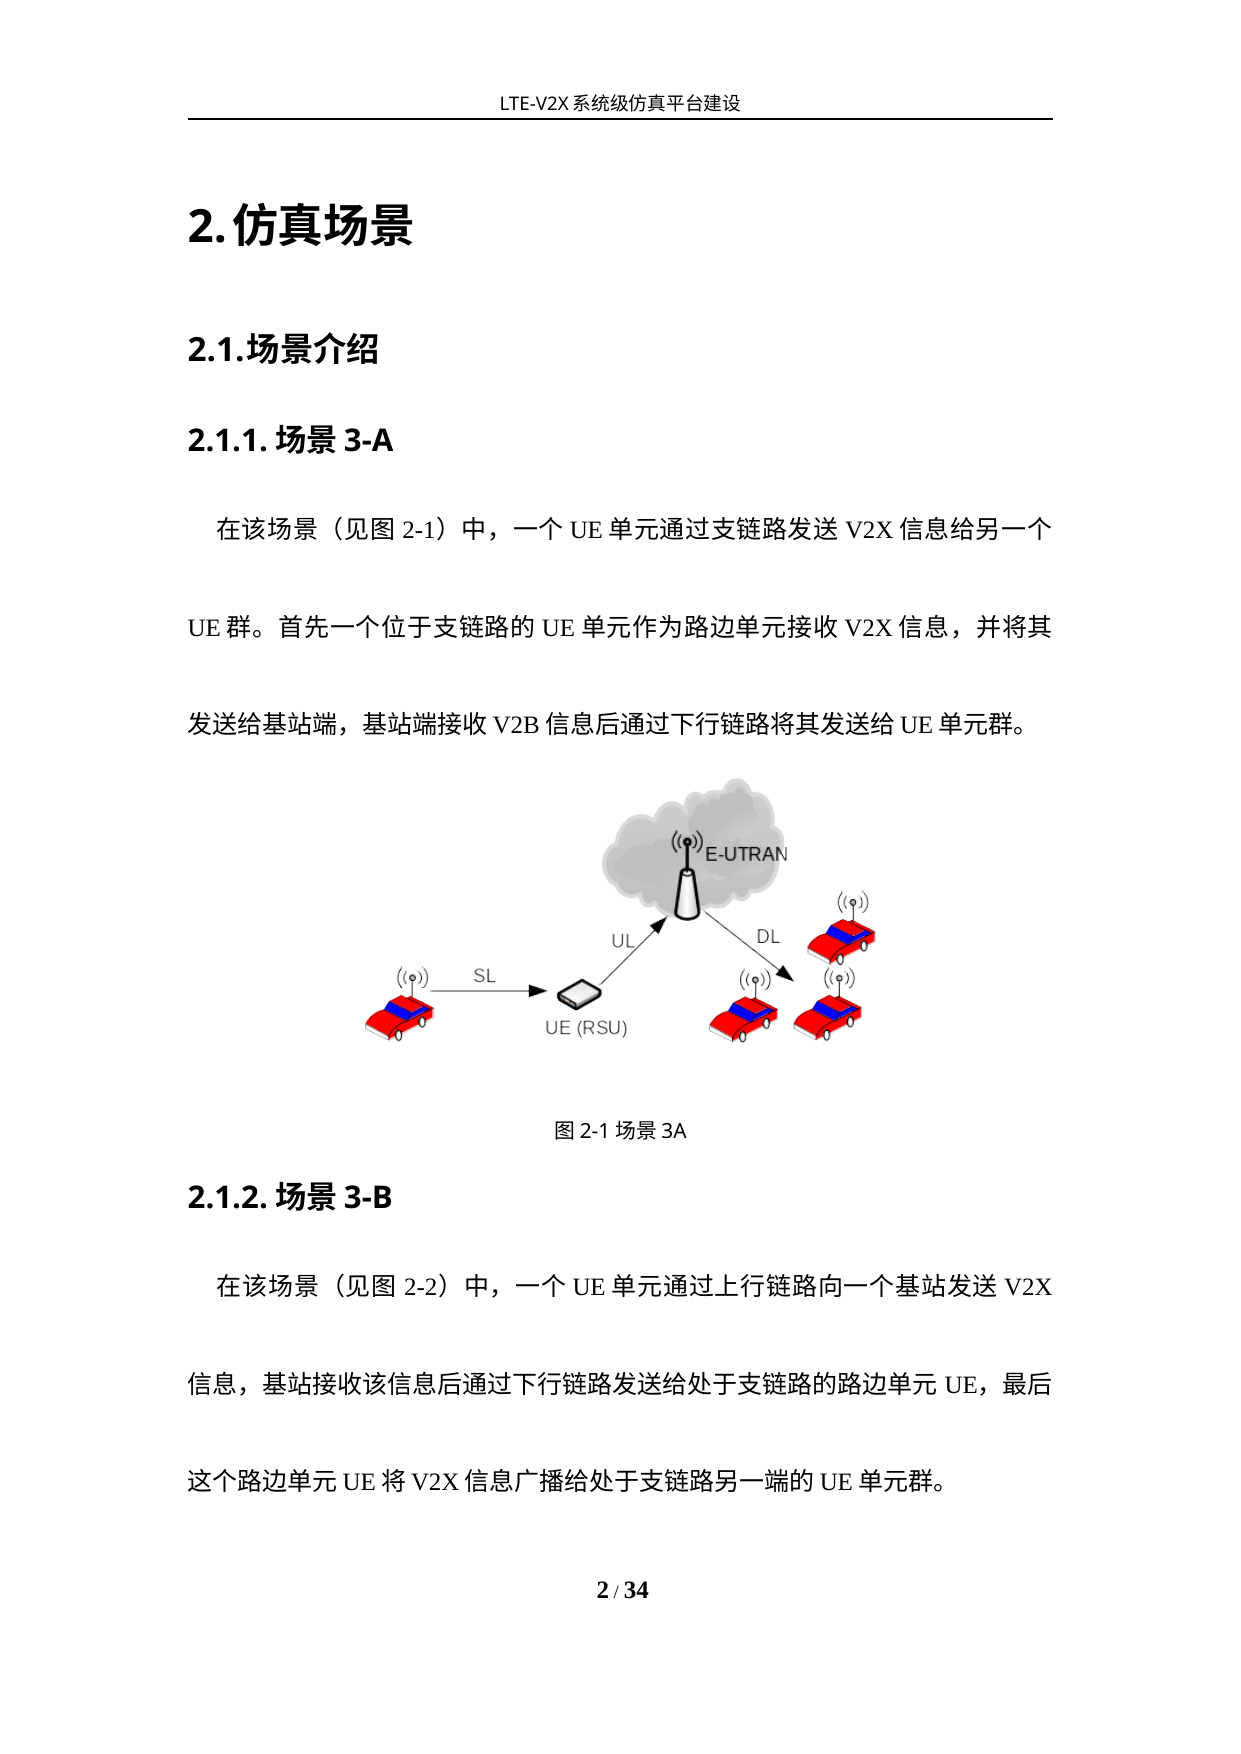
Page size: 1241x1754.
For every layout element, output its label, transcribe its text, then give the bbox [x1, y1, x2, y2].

subtitle 场景3-A [187, 406, 1053, 471]
subtitle 场景3-B [187, 1163, 1053, 1228]
subtitle 仿真场景 [187, 174, 1053, 272]
text 在该场景（见图 2-2）中，一个UE单元通过上行链路向一个基站发送V2X信息，基站接收该信息后通过下行链路发送给处于支链路的路边单元UE，最后这个路边单元UE将V2X信息广播给处于支链路另一端的UE单元群。 [187, 1252, 1053, 1512]
text 图 2-1 场景3A [187, 1113, 1053, 1145]
text 在该场景（见图 2-1）中，一个UE单元通过支链路发送V2X信息给另一个UE群。首先一个位于支链路的UE单元作为路边单元接收V2X信息，并将其发送给基站端，基站端接收V2B信息后通过下行链路将其发送给UE单元群。 [187, 495, 1053, 755]
subtitle 场景介绍 [187, 314, 1053, 379]
